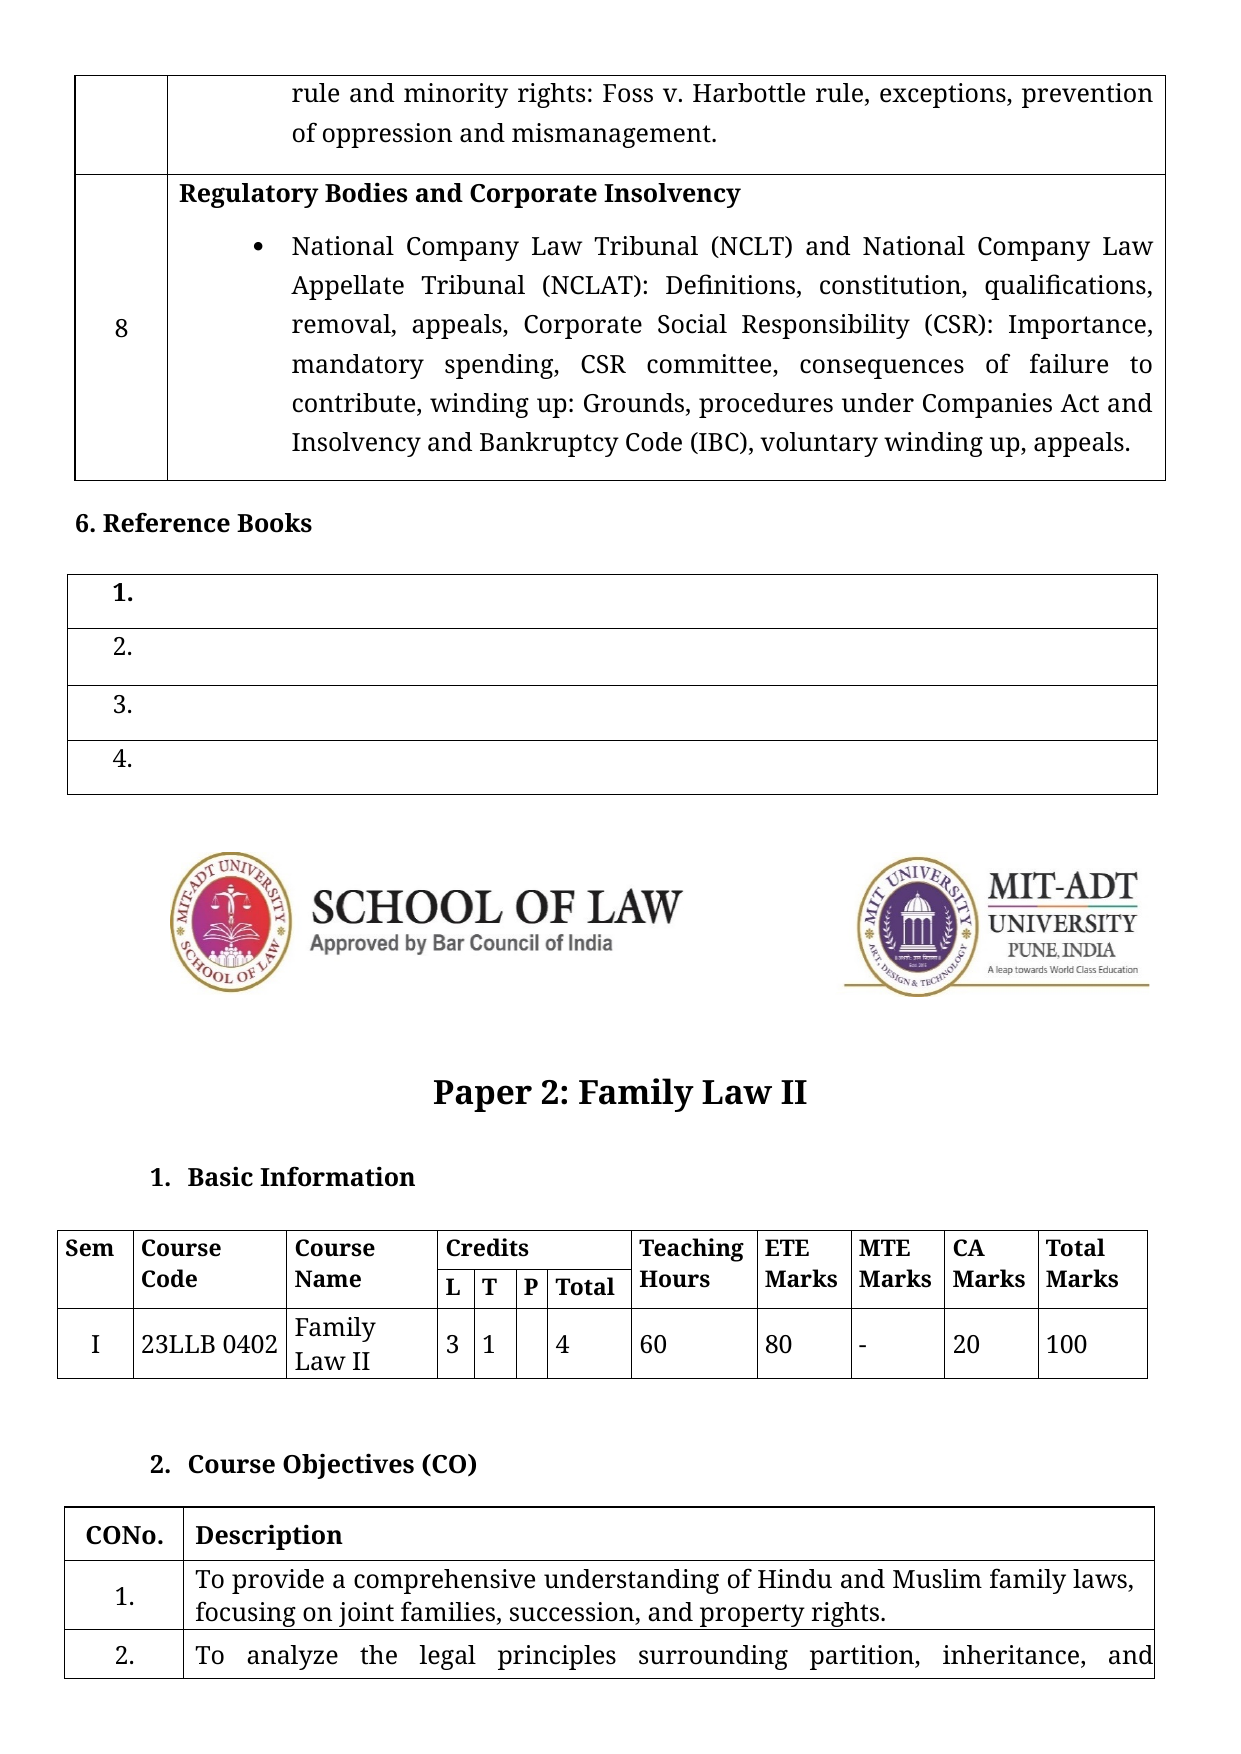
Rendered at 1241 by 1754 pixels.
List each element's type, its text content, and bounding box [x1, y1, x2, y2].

table_header CONo. [65, 1508, 183, 1560]
table_cell 4 [548, 1309, 631, 1377]
table_header Course Name [287, 1231, 437, 1308]
table_cell 8 [76, 175, 167, 480]
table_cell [184, 1630, 1154, 1678]
table_header CA Marks [945, 1231, 1038, 1308]
table_header Course Code [134, 1231, 286, 1308]
table_cell 100 [1039, 1309, 1147, 1377]
table_cell 3 [438, 1309, 474, 1377]
list Course Objectives (CO) [150, 1447, 1165, 1481]
picture [170, 852, 1150, 997]
table_header Credits [438, 1231, 631, 1269]
table_cell 7 [76, 76, 167, 174]
table_cell Total [548, 1270, 631, 1308]
table_cell 80 [758, 1309, 851, 1377]
table_cell 1 [475, 1309, 516, 1377]
table_cell To provide a comprehensive understanding of Hindu and Muslim family laws, focusing on joint families, succession, and property rights. [184, 1561, 1154, 1629]
table_cell [517, 1309, 547, 1377]
text 6. Reference Books [75, 506, 1165, 540]
table_cell [68, 741, 1157, 793]
table_cell L [438, 1270, 474, 1308]
table_cell T [475, 1270, 516, 1308]
table_cell 2. [65, 1630, 183, 1678]
table_header Teaching Hours [632, 1231, 757, 1308]
table_header MTE Marks [852, 1231, 944, 1308]
table_header Total Marks [1039, 1231, 1147, 1308]
table_cell 1. [65, 1561, 183, 1629]
table_header Description [184, 1508, 1154, 1560]
table_header [68, 575, 1157, 628]
table_cell Family Law II [287, 1309, 437, 1377]
table_cell 20 [945, 1309, 1038, 1377]
table_header ETE Marks [758, 1231, 851, 1308]
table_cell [168, 76, 1165, 174]
table_cell 23LLB 0402 [134, 1309, 286, 1377]
table_header Sem [58, 1231, 133, 1308]
table_cell [68, 629, 1157, 685]
list Basic Information [150, 1159, 1165, 1194]
table_cell Regulatory Bodies and Corporate Insolvency National Company Law Tribunal (NCLT) and National Company Law Appellate Tribunal (NCLAT): Definitions, constitution, qualifications, removal, appeals, Corporate Social Responsibility (CSR): Importance, mandatory spending, CSR committee, consequences of failure to contribute, winding up: Grounds, procedures under Companies Act and Insolvency and Bankruptcy Code (IBC), voluntary winding up, appeals. [168, 175, 1165, 480]
table_cell P [517, 1270, 547, 1308]
table_cell I [58, 1309, 133, 1377]
table_cell [68, 686, 1157, 739]
text Paper 2: Family Law II [75, 1069, 1165, 1114]
table_cell 60 [632, 1309, 757, 1377]
table_cell - [852, 1309, 944, 1377]
